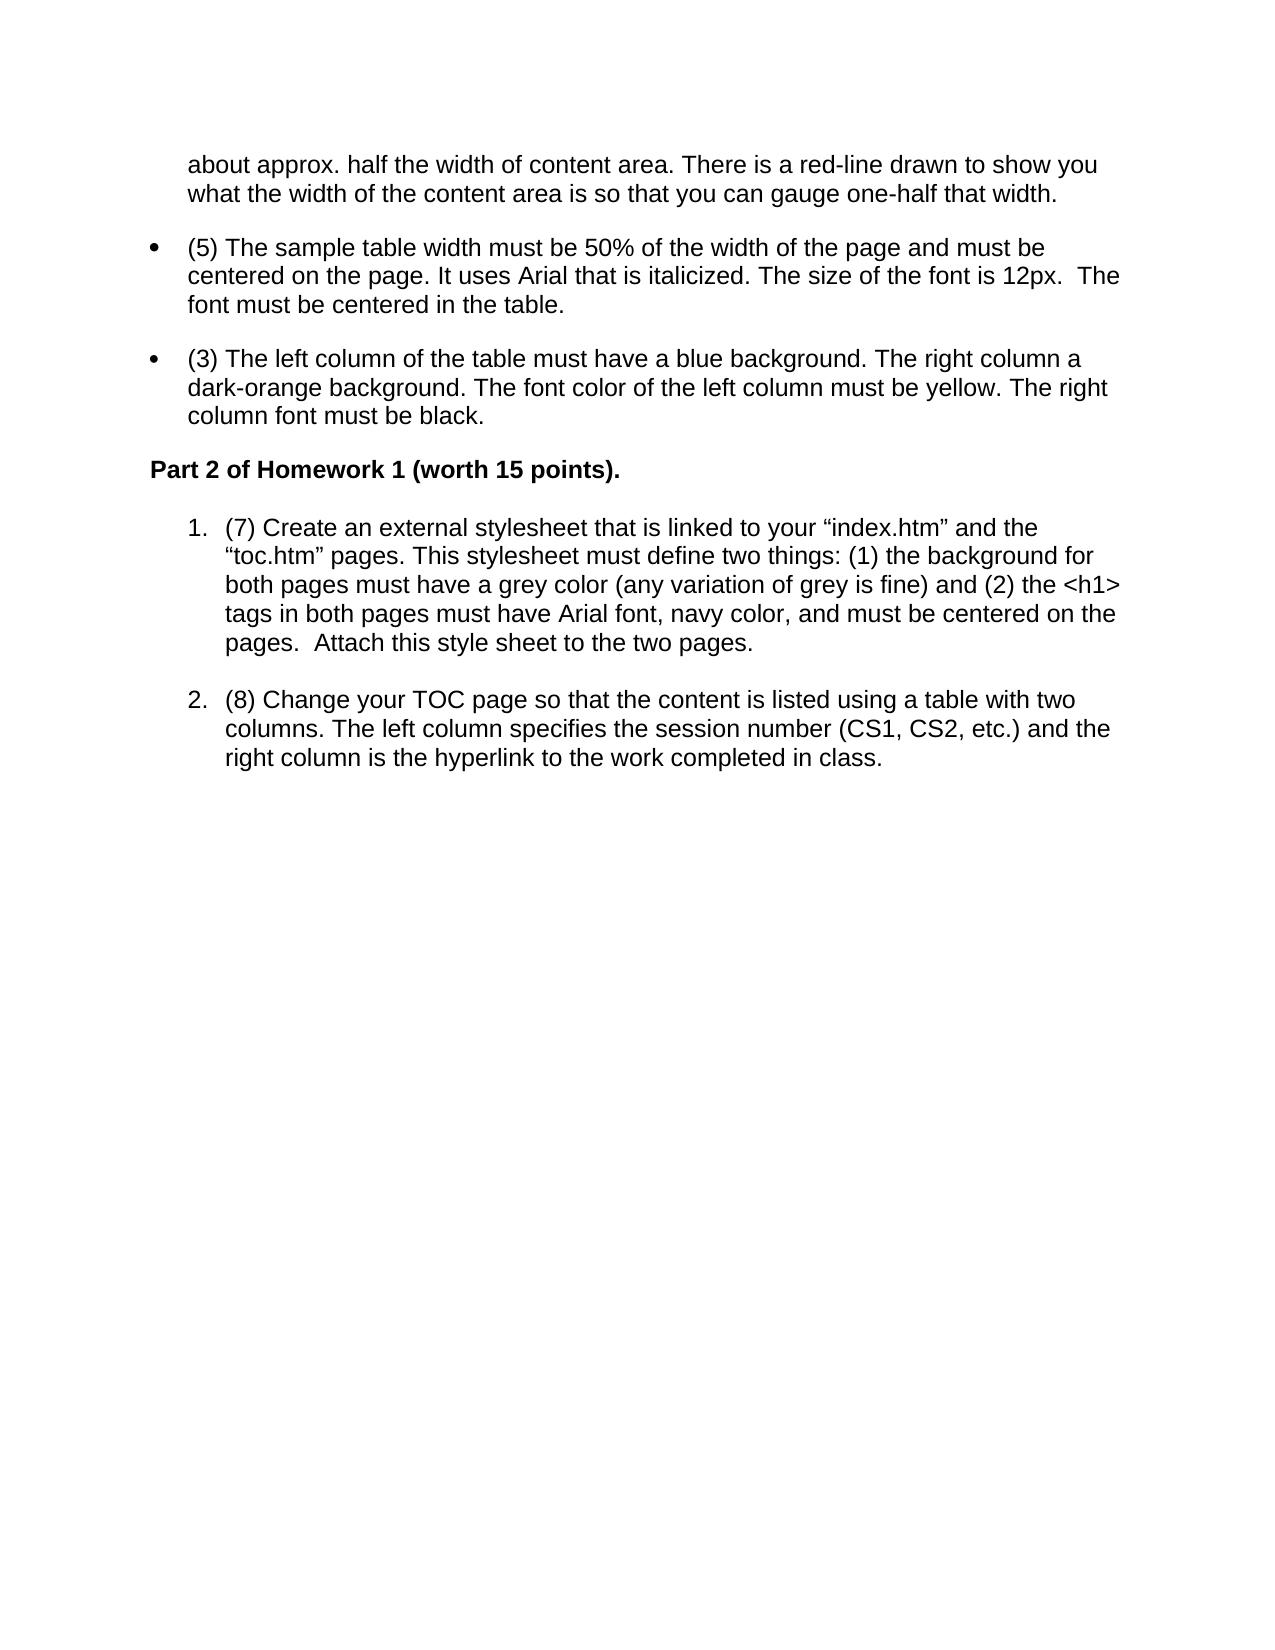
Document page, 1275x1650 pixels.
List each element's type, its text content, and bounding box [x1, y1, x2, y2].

list (3) The left column of the table must have a blue background. The right column a dark-orange background. The font color of the left column must be yellow. The right column font must be black. [150, 344, 1125, 430]
list (8) Change your TOC page so that the content is listed using a table with two columns. The left column specifies the session number (CS1, CS2, etc.) and the right column is the hyperlink to the work completed in class. [187, 685, 1125, 771]
list (7) Create an external stylesheet that is linked to your “index.htm” and the “toc.htm” pages. This stylesheet must define two things: (1) the background for both pages must have a grey color (any variation of grey is fine) and (2) the <h1> tags in both pages must have Arial font, navy color, and must be centered on the pages. Attach this style sheet to the two pages. [187, 513, 1125, 656]
list (5) The sample table width must be 50% of the width of the page and must be centered on the page. It uses Arial that is italicized. The size of the font is 12px. The font must be centered in the table. [150, 232, 1125, 319]
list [150, 150, 1125, 207]
text Part 2 of Homework 1 (worth 15 points). [150, 455, 1125, 484]
